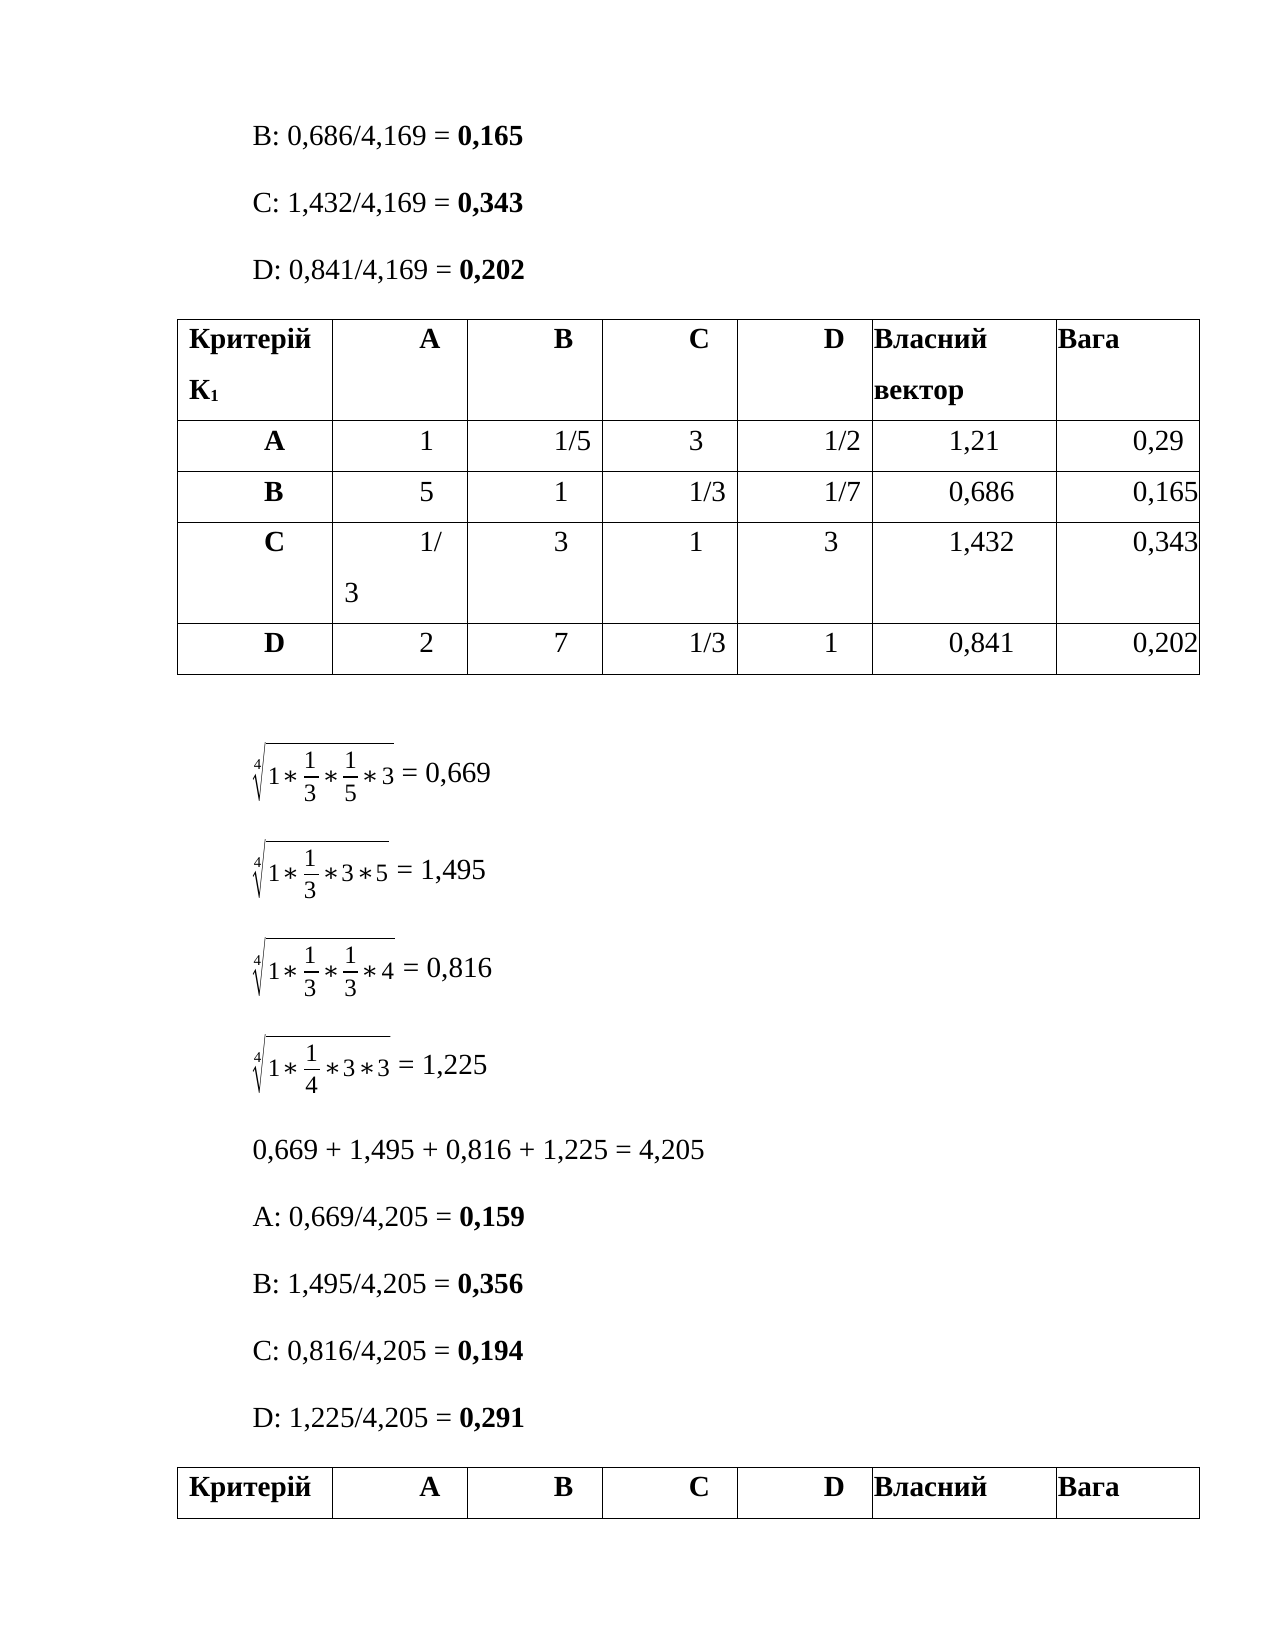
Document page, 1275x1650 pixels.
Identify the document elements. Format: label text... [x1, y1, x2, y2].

text B: 0,686/4,169 = 0,165 [177, 118, 1186, 152]
text A: 0,669/4,205 = 0,159 [177, 1199, 1186, 1232]
table_header А [333, 1468, 467, 1518]
text = 0,816 [177, 937, 1186, 1001]
table_cell 1,432 [873, 523, 1056, 623]
table_cell 0,841 [873, 624, 1056, 674]
table_header Критерій К1 [178, 320, 332, 420]
text D: 0,841/4,169 = 0,202 [177, 252, 1186, 286]
table_cell 1 [603, 523, 737, 623]
text C: 1,432/4,169 = 0,343 [177, 185, 1186, 219]
table_header С [603, 1468, 737, 1518]
text C: 0,816/4,205 = 0,194 [177, 1333, 1186, 1366]
table_cell 0,165 [1057, 472, 1199, 522]
text = 1,495 [177, 839, 1186, 903]
table_cell В [178, 472, 332, 522]
text D: 1,225/4,205 = 0,291 [177, 1400, 1186, 1433]
table_cell 1/3 [603, 624, 737, 674]
table_header В [468, 320, 602, 420]
table_cell 0,202 [1057, 624, 1199, 674]
table_cell D [178, 624, 332, 674]
table_cell 0,686 [873, 472, 1056, 522]
table_header D [738, 320, 872, 420]
table_cell 1/3 [333, 523, 467, 623]
text = 0,669 [177, 742, 1186, 806]
table_cell 1 [738, 624, 872, 674]
table_cell 5 [333, 472, 467, 522]
table_header Власний вектор [873, 320, 1056, 420]
table_cell С [178, 523, 332, 623]
text = 1,225 [177, 1034, 1186, 1098]
table_cell 0,343 [1057, 523, 1199, 623]
table_cell 1/7 [738, 472, 872, 522]
table_cell 1/2 [738, 421, 872, 471]
table_header С [603, 320, 737, 420]
text 0,669 + 1,495 + 0,816 + 1,225 = 4,205 [177, 1132, 1186, 1165]
table_header D [738, 1468, 872, 1518]
table_cell 1/3 [603, 472, 737, 522]
table_cell А [178, 421, 332, 471]
table_header Власний вектор [873, 1468, 1056, 1518]
table_header Критерій К2 [178, 1468, 332, 1518]
table_cell 1 [468, 472, 602, 522]
table_header Вага [1057, 1468, 1199, 1518]
table_header Вага [1057, 320, 1199, 420]
table_header В [468, 1468, 602, 1518]
table_cell 1,21 [873, 421, 1056, 471]
table_cell 3 [603, 421, 737, 471]
table_header А [333, 320, 467, 420]
table_cell 3 [468, 523, 602, 623]
table_cell 3 [738, 523, 872, 623]
table_cell 7 [468, 624, 602, 674]
table_cell 1/5 [468, 421, 602, 471]
table_cell 2 [333, 624, 467, 674]
table_cell 0,29 [1057, 421, 1199, 471]
text B: 1,495/4,205 = 0,356 [177, 1266, 1186, 1299]
table_cell 1 [333, 421, 467, 471]
